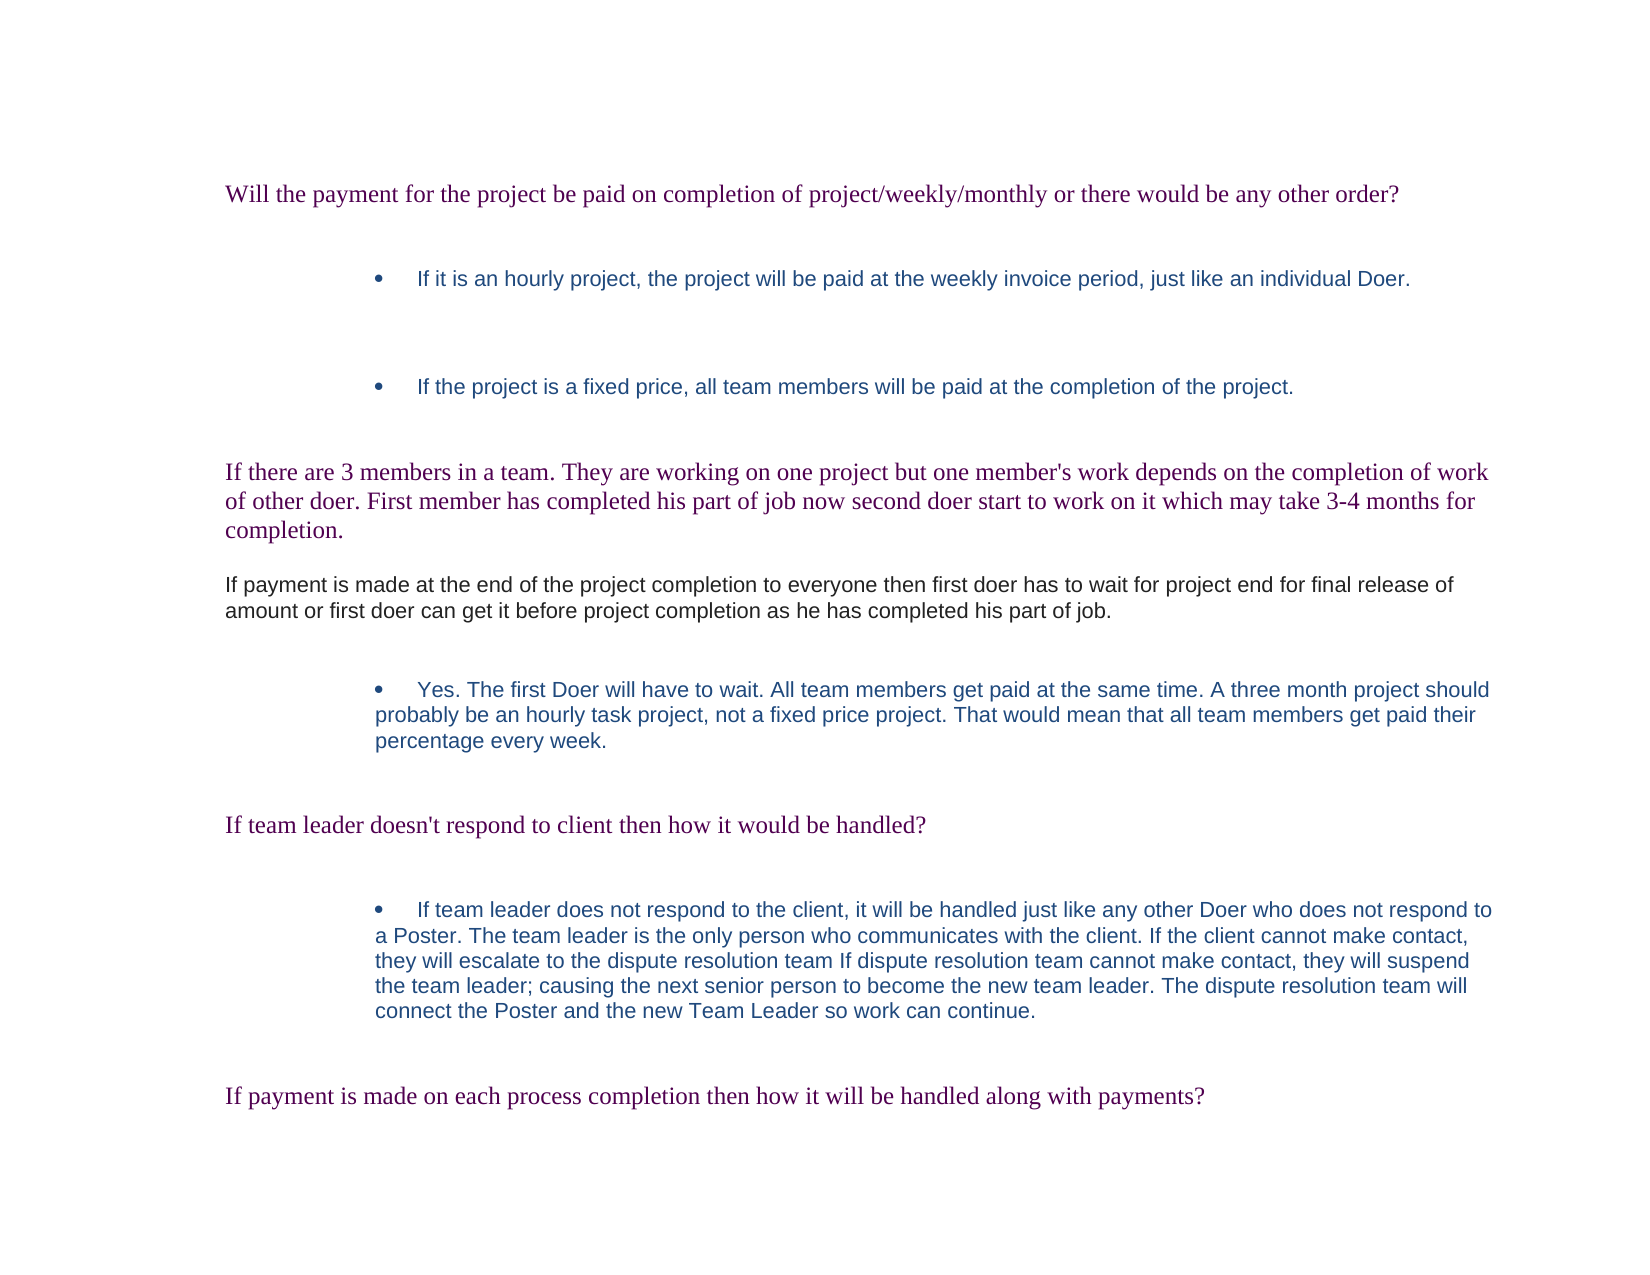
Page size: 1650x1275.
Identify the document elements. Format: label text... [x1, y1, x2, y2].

text  If team leader does not respond to the client, it will be handled just like any other Doer who does not respond to a Poster. The team leader is the only person who communicates with the client. If the client cannot make contact, they will escalate to the dispute resolution team If dispute resolution team cannot make contact, they will suspend the team leader; causing the next senior person to become the new team leader. The dispute resolution team will connect the Poster and the new Team Leader so work can continue. [375, 897, 1500, 1023]
text If team leader doesn't respond to client then how it would be handled? [225, 811, 1500, 839]
text  If the project is a fixed price, all team members will be paid at the completion of the project. [375, 374, 1500, 399]
text If there are 3 members in a team. They are working on one project but one member's work depends on the completion of work of other doer. First member has completed his part of job now second doer start to work on it which may take 3-4 months for completion. [225, 457, 1500, 543]
text Will the payment for the project be paid on completion of project/weekly/monthly or there would be any other order? [225, 179, 1500, 207]
text  Yes. The first Doer will have to wait. All team members get paid at the same time. A three month project should probably be an hourly task project, not a fixed price project. That would mean that all team members get paid their percentage every week. [375, 677, 1500, 753]
text  If it is an hourly project, the project will be paid at the weekly invoice period, just like an individual Doer. [375, 265, 1500, 291]
text If payment is made at the end of the project completion to everyone then first doer has to wait for project end for final release of amount or first doer can get it before project completion as he has completed his part of job. [225, 572, 1500, 623]
text If payment is made on each process completion then how it will be handled along with payments? [225, 1081, 1500, 1110]
